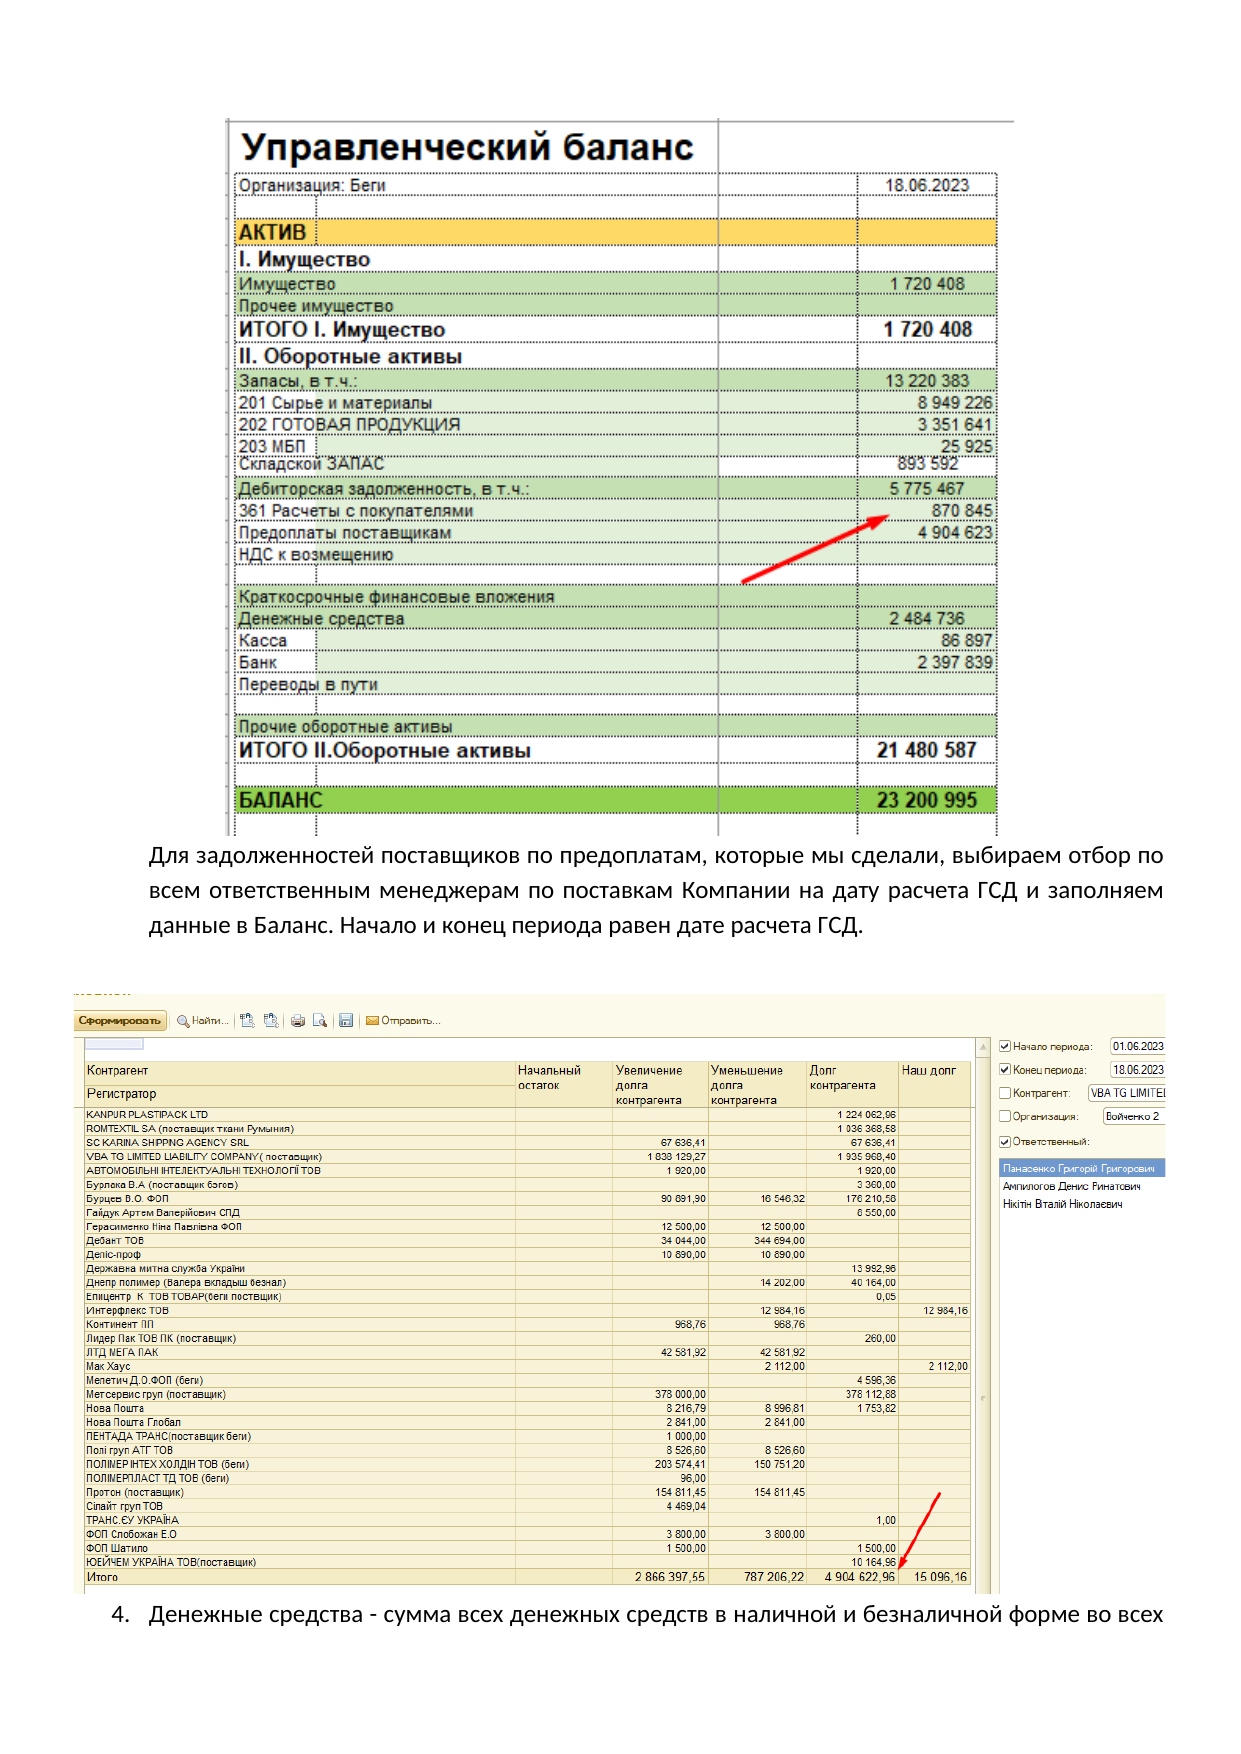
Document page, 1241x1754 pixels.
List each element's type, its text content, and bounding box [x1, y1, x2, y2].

text Для задолженностей поставщиков по предоплатам, которые мы сделали, выбираем отбор по всем ответственным менеджерам по поставкам Компании на дату расчета ГСД и заполняем данные в Баланс. Начало и конец периода равен дате расчета ГСД. [149, 839, 1166, 940]
picture [73, 994, 1166, 1594]
picture [225, 118, 1015, 836]
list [111, 1598, 1166, 1629]
